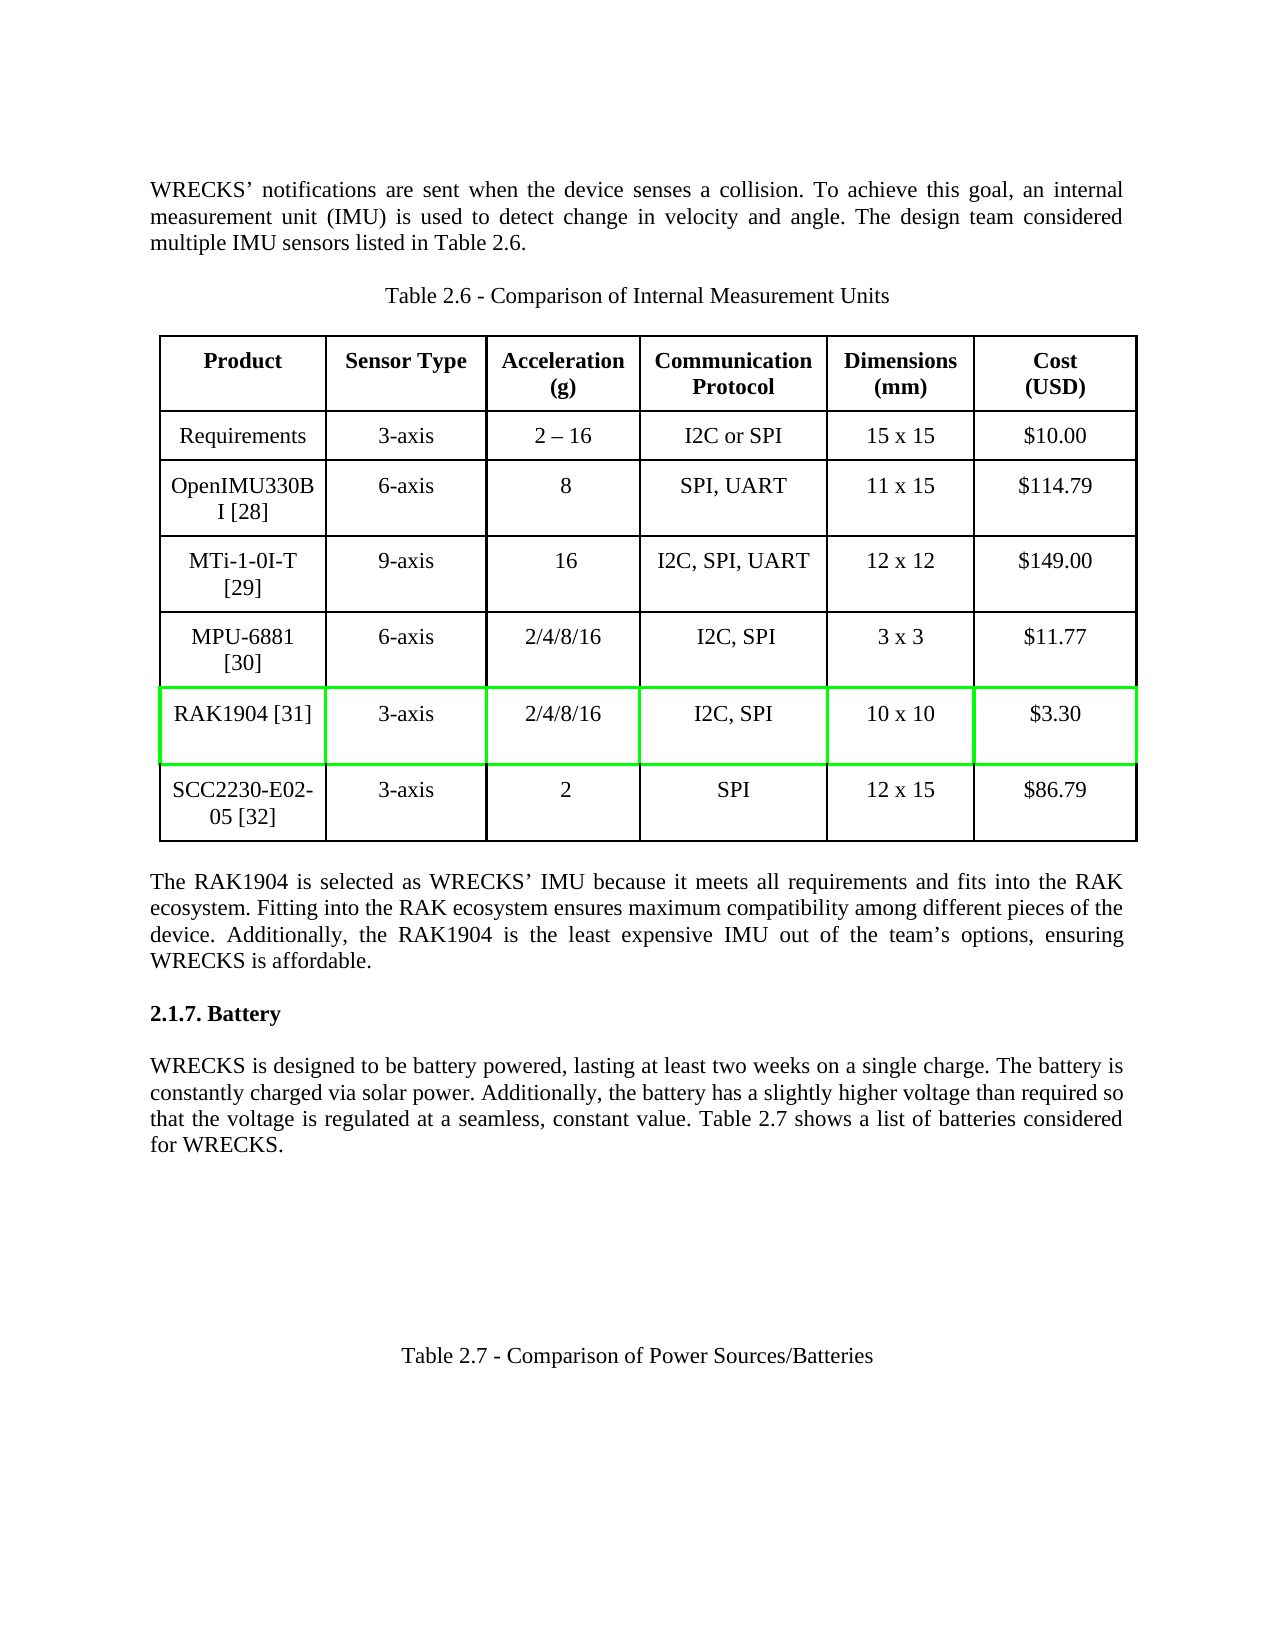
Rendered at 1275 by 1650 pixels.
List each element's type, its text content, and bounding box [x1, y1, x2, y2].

table_cell OpenIMU330BI [28] [161, 461, 325, 535]
table_cell 12 x 12 [828, 537, 973, 611]
table_cell $149.00 [975, 537, 1135, 611]
table_cell I2C, SPI [641, 689, 826, 763]
table_cell 2 [488, 766, 639, 839]
table_cell 9-axis [327, 537, 485, 611]
table_header Product [161, 337, 325, 410]
table_cell 3 x 3 [828, 613, 973, 686]
table_cell I2C or SPI [641, 412, 826, 459]
table_header Cost (USD) [975, 337, 1135, 410]
table_cell 2/4/8/16 [488, 689, 638, 763]
table_cell I2C, SPI [641, 613, 826, 686]
table_cell MPU-6881 [30] [161, 613, 325, 686]
table_cell RAK1904 [31] [162, 689, 324, 763]
table_cell 12 x 15 [828, 766, 973, 839]
table_header Communication Protocol [641, 337, 826, 410]
table_header Dimensions (mm) [828, 337, 973, 410]
text Table 2.6 - Comparison of Internal Measurement Units [150, 282, 1125, 308]
table_cell 10 x 10 [829, 689, 972, 763]
table_cell 3-axis [327, 766, 485, 839]
table_cell 6-axis [327, 613, 485, 686]
table_cell $10.00 [975, 412, 1135, 459]
table_cell 11 x 15 [828, 461, 973, 535]
table_cell $114.79 [975, 461, 1135, 535]
table_cell 6-axis [327, 461, 485, 535]
text 2.1.7. Battery [150, 1000, 1125, 1026]
table_cell 16 [488, 537, 639, 611]
text The RAK1904 is selected as WRECKS’ IMU because it meets all requirements and fits into the RAK ecosystem. Fitting into the RAK ecosystem ensures maximum compatibility among different pieces of the device. Additionally, the RAK1904 is the least expensive IMU out of the team’s options, ensuring WRECKS is affordable. [150, 868, 1125, 973]
table_cell SCC2230-E02-05 [32] [161, 766, 325, 839]
table_cell I2C, SPI, UART [641, 537, 826, 611]
table_cell MTi-1-0I-T [29] [161, 537, 325, 611]
table_header Sensor Type [327, 337, 485, 410]
table_cell 2 – 16 [488, 412, 639, 459]
table_cell Requirements [161, 412, 325, 459]
table_cell SPI [641, 766, 826, 839]
table_cell $86.79 [975, 766, 1135, 839]
table_cell 2/4/8/16 [488, 613, 639, 686]
text Table 2.7 - Comparison of Power Sources/Batteries [150, 1342, 1125, 1369]
table_cell 15 x 15 [828, 412, 973, 459]
table_cell $3.30 [976, 689, 1135, 763]
text WRECKS is designed to be battery powered, lasting at least two weeks on a single charge. The battery is constantly charged via solar power. Additionally, the battery has a slightly higher voltage than required so that the voltage is regulated at a seamless, constant value. Table 2.7 shows a list of batteries considered for WRECKS. [150, 1052, 1125, 1158]
table_header Acceleration (g) [488, 337, 639, 410]
table_cell 3-axis [327, 412, 485, 459]
table_cell $11.77 [975, 613, 1135, 686]
table_cell 8 [488, 461, 639, 535]
table_cell 3-axis [327, 689, 485, 763]
text WRECKS’ notifications are sent when the device senses a collision. To achieve this goal, an internal measurement unit (IMU) is used to detect change in velocity and angle. The design team considered multiple IMU sensors listed in Table 2.6. [150, 176, 1125, 255]
table_cell SPI, UART [641, 461, 826, 535]
